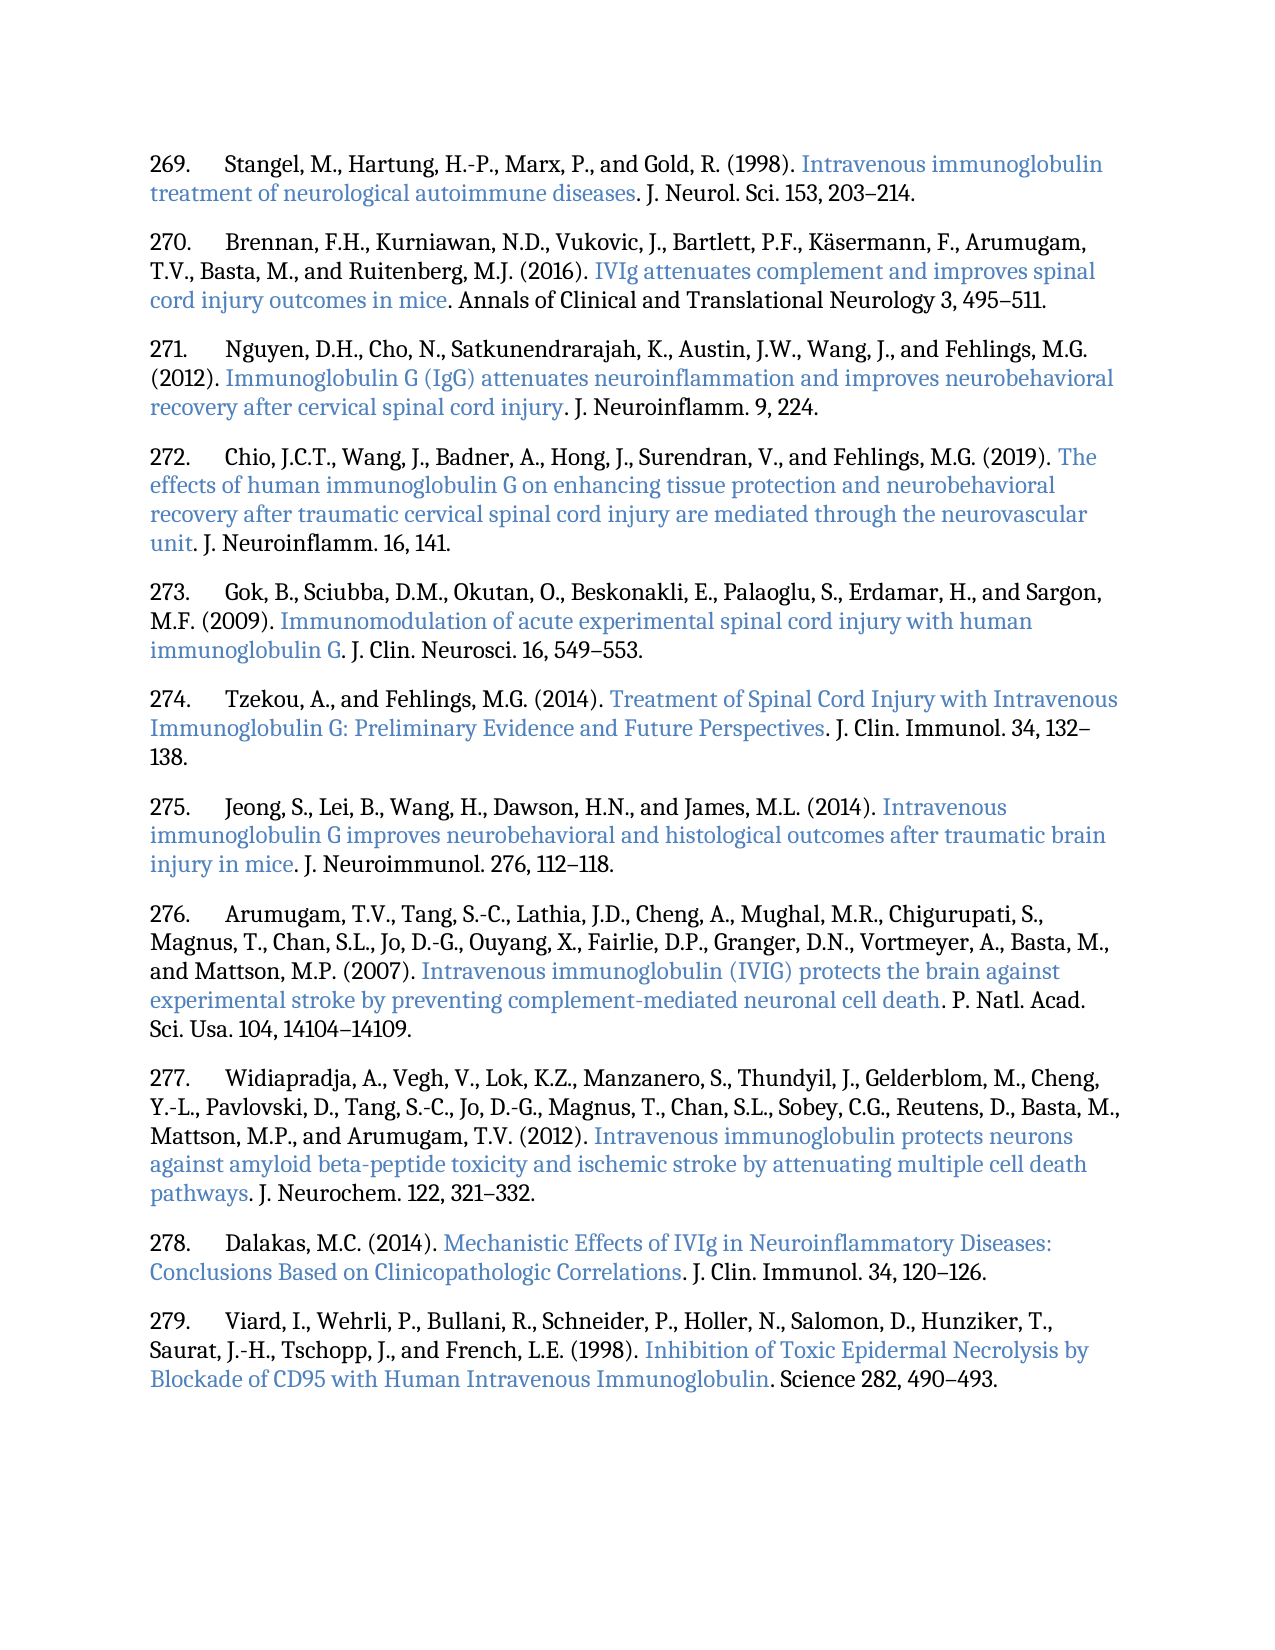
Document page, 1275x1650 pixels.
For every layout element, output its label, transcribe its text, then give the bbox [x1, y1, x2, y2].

text 270. Brennan, F.H., Kurniawan, N.D., Vukovic, J., Bartlett, P.F., Käsermann, F., Arumugam, T.V., Basta, M., and Ruitenberg, M.J. (2016). IVIg attenuates complement and improves spinal cord injury outcomes in mice. Annals of Clinical and Translational Neurology 3, 495–511. [150, 228, 1125, 314]
text 275. Jeong, S., Lei, B., Wang, H., Dawson, H.N., and James, M.L. (2014). Intravenous immunoglobulin G improves neurobehavioral and histological outcomes after traumatic brain injury in mice. J. Neuroimmunol. 276, 112–118. [150, 792, 1125, 879]
text 273. Gok, B., Sciubba, D.M., Okutan, O., Beskonakli, E., Palaoglu, S., Erdamar, H., and Sargon, M.F. (2009). Immunomodulation of acute experimental spinal cord injury with human immunoglobulin G. J. Clin. Neurosci. 16, 549–553. [150, 578, 1125, 664]
text 272. Chio, J.C.T., Wang, J., Badner, A., Hong, J., Surendran, V., and Fehlings, M.G. (2019). The effects of human immunoglobulin G on enhancing tissue protection and neurobehavioral recovery after traumatic cervical spinal cord injury are mediated through the neurovascular unit. J. Neuroinflamm. 16, 141. [150, 442, 1125, 557]
text 276. Arumugam, T.V., Tang, S.-C., Lathia, J.D., Cheng, A., Mughal, M.R., Chigurupati, S., Magnus, T., Chan, S.L., Jo, D.-G., Ouyang, X., Fairlie, D.P., Granger, D.N., Vortmeyer, A., Basta, M., and Mattson, M.P. (2007). Intravenous immunoglobulin (IVIG) protects the brain against experimental stroke by preventing complement-mediated neuronal cell death. P. Natl. Acad. Sci. Usa. 104, 14104–14109. [150, 899, 1125, 1043]
text 269. Stangel, M., Hartung, H.-P., Marx, P., and Gold, R. (1998). Intravenous immunoglobulin treatment of neurological autoimmune diseases. J. Neurol. Sci. 153, 203–214. [150, 150, 1125, 207]
text 279. Viard, I., Wehrli, P., Bullani, R., Schneider, P., Holler, N., Salomon, D., Hunziker, T., Saurat, J.-H., Tschopp, J., and French, L.E. (1998). Inhibition of Toxic Epidermal Necrolysis by Blockade of CD95 with Human Intravenous Immunoglobulin. Science 282, 490–493. [150, 1307, 1125, 1393]
text 274. Tzekou, A., and Fehlings, M.G. (2014). Treatment of Spinal Cord Injury with Intravenous Immunoglobulin G: Preliminary Evidence and Future Perspectives. J. Clin. Immunol. 34, 132–138. [150, 685, 1125, 772]
text 277. Widiapradja, A., Vegh, V., Lok, K.Z., Manzanero, S., Thundyil, J., Gelderblom, M., Cheng, Y.-L., Pavlovski, D., Tang, S.-C., Jo, D.-G., Magnus, T., Chan, S.L., Sobey, C.G., Reutens, D., Basta, M., Mattson, M.P., and Arumugam, T.V. (2012). Intravenous immunoglobulin protects neurons against amyloid beta-peptide toxicity and ischemic stroke by attenuating multiple cell death pathways. J. Neurochem. 122, 321–332. [150, 1064, 1125, 1208]
text 278. Dalakas, M.C. (2014). Mechanistic Effects of IVIg in Neuroinflammatory Diseases: Conclusions Based on Clinicopathologic Correlations. J. Clin. Immunol. 34, 120–126. [150, 1229, 1125, 1286]
text 271. Nguyen, D.H., Cho, N., Satkunendrarajah, K., Austin, J.W., Wang, J., and Fehlings, M.G. (2012). Immunoglobulin G (IgG) attenuates neuroinflammation and improves neurobehavioral recovery after cervical spinal cord injury. J. Neuroinflamm. 9, 224. [150, 335, 1125, 422]
